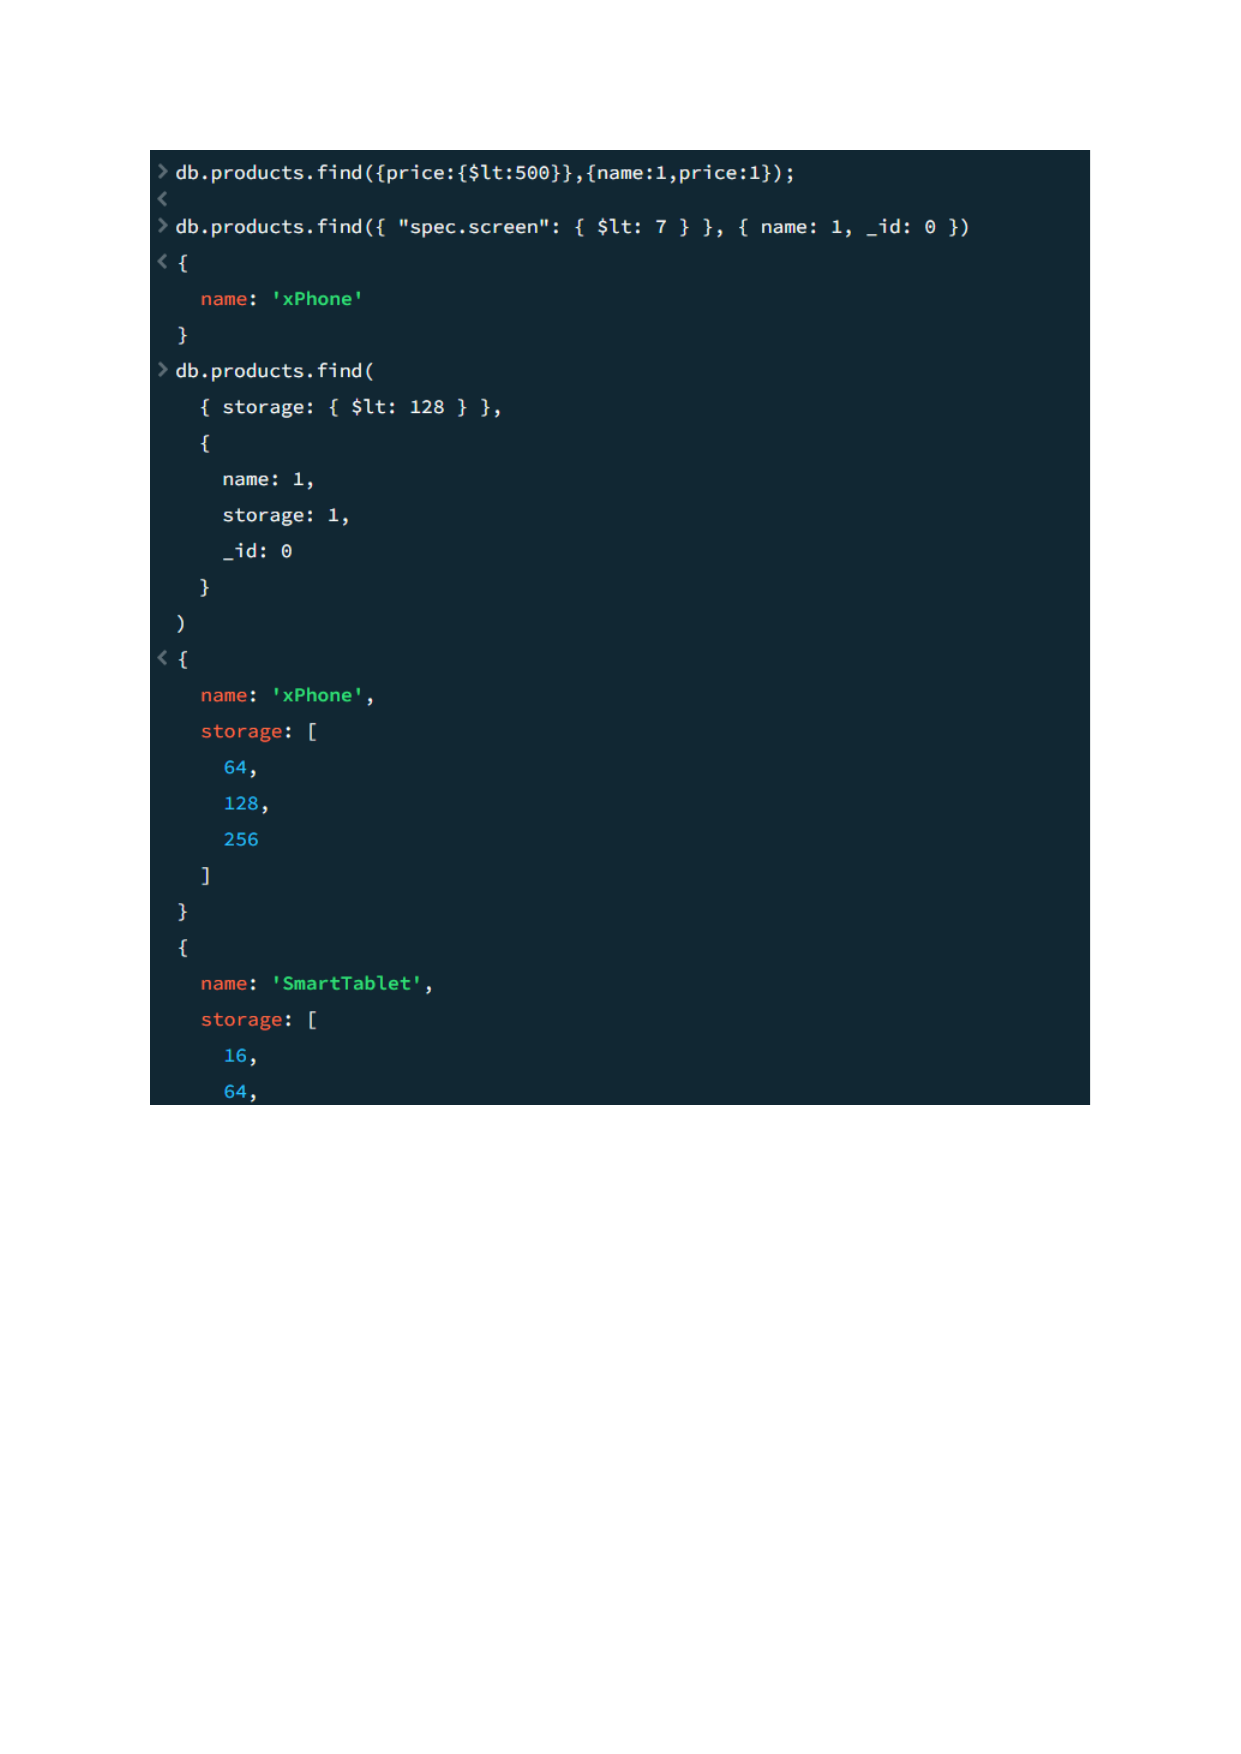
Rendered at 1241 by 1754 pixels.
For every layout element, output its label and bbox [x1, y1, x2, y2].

picture [150, 150, 1091, 1105]
